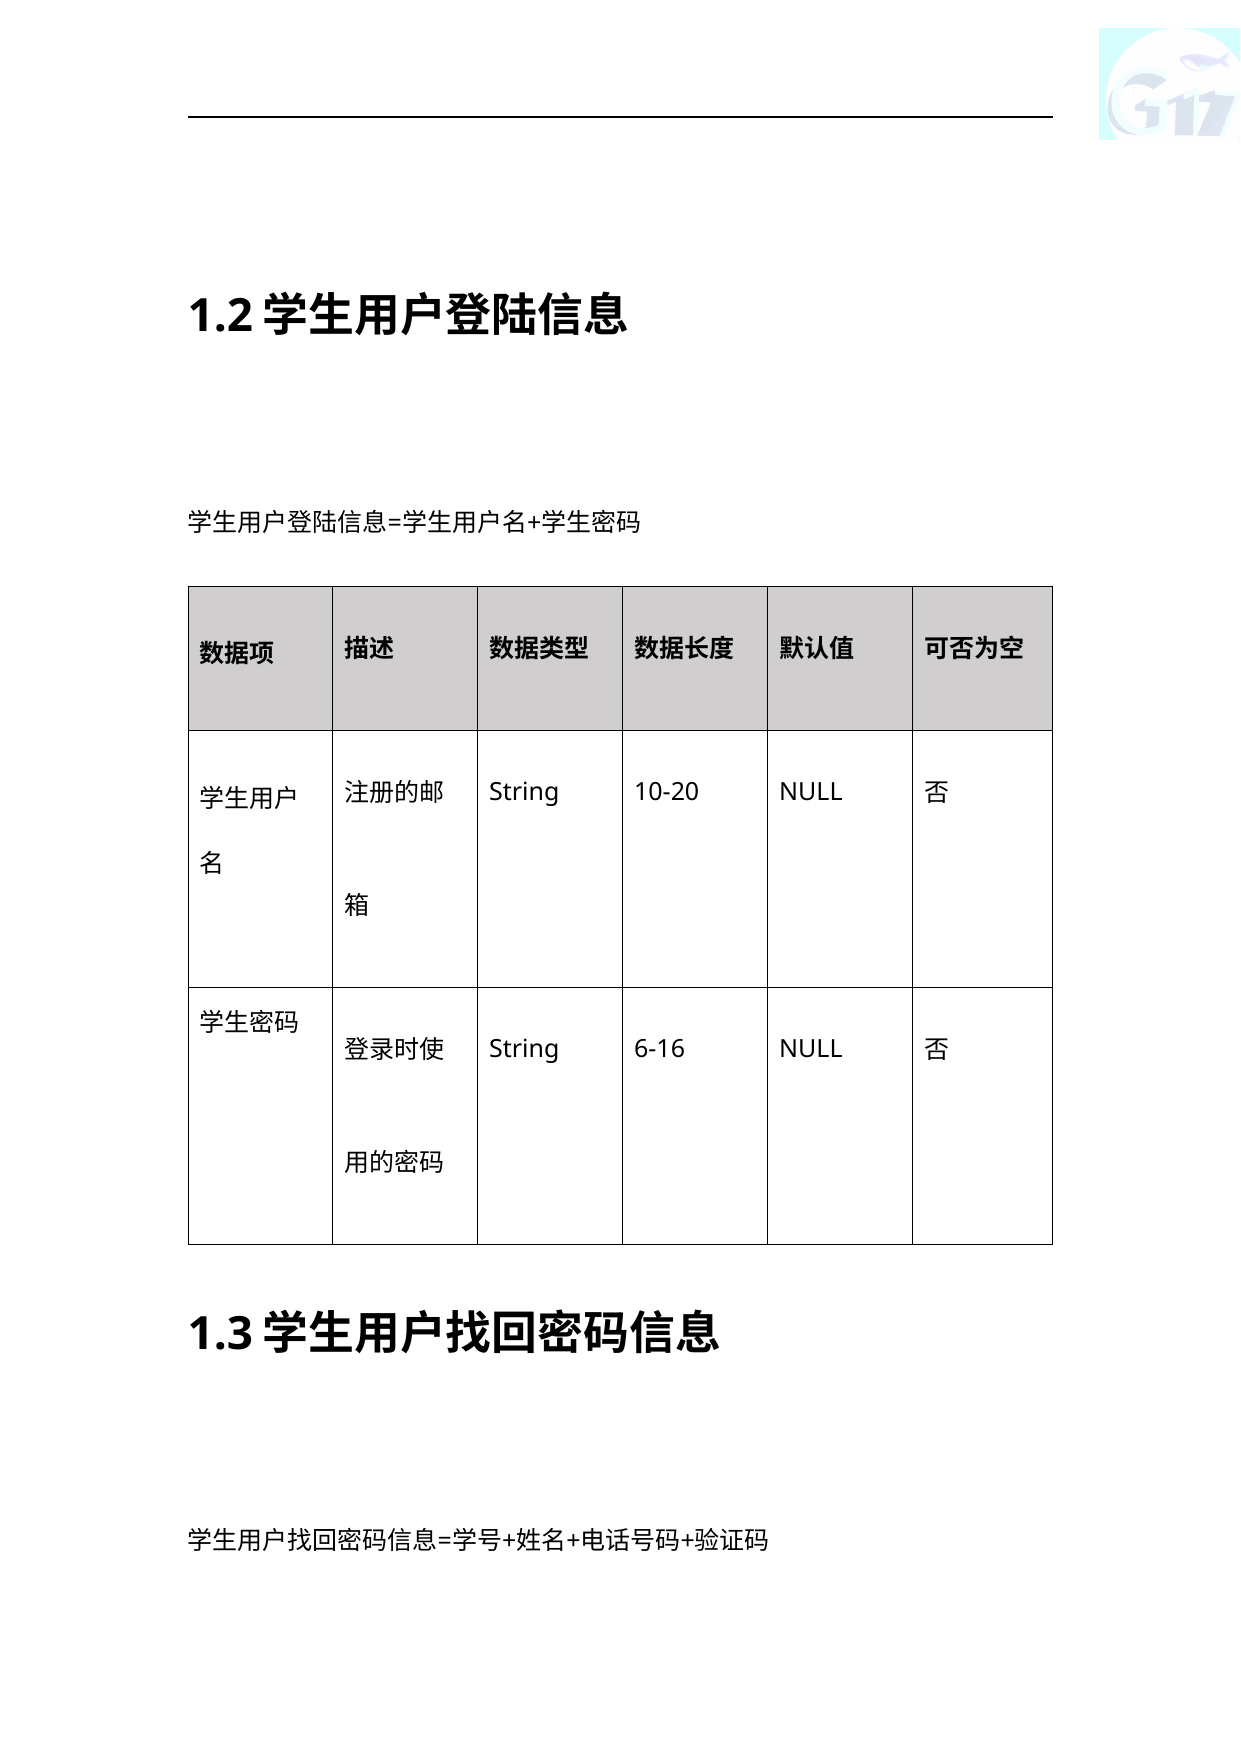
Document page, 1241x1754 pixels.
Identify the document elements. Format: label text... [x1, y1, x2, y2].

table_cell 否 [913, 731, 1052, 987]
table_header 数据类型 [478, 587, 622, 730]
table_cell String [478, 988, 622, 1244]
table_cell 登录时使用的密码 [333, 988, 477, 1244]
text 学生用户登陆信息=学生用户名+学生密码 [187, 488, 1053, 553]
subtitle 1.2学生用户登陆信息 [187, 262, 1053, 360]
text 学生用户找回密码信息=学号+姓名+电话号码+验证码 [187, 1506, 1053, 1571]
table_cell 学生用户名 [189, 731, 332, 987]
table_header 数据项 [189, 587, 332, 730]
table_cell 学生密码 [189, 988, 332, 1244]
table_cell NULL [768, 731, 912, 987]
subtitle 1.3学生用户找回密码信息 [187, 1281, 1053, 1378]
table_header 可否为空 [913, 587, 1052, 730]
table_cell String [478, 731, 622, 987]
table_cell 10-20 [623, 731, 767, 987]
table_header 默认值 [768, 587, 912, 730]
table_cell 否 [913, 988, 1052, 1244]
table_cell NULL [768, 988, 912, 1244]
table_header 描述 [333, 587, 477, 730]
table_cell 6-16 [623, 988, 767, 1244]
table_cell 注册的邮箱 [333, 731, 477, 987]
table_header 数据长度 [623, 587, 767, 730]
